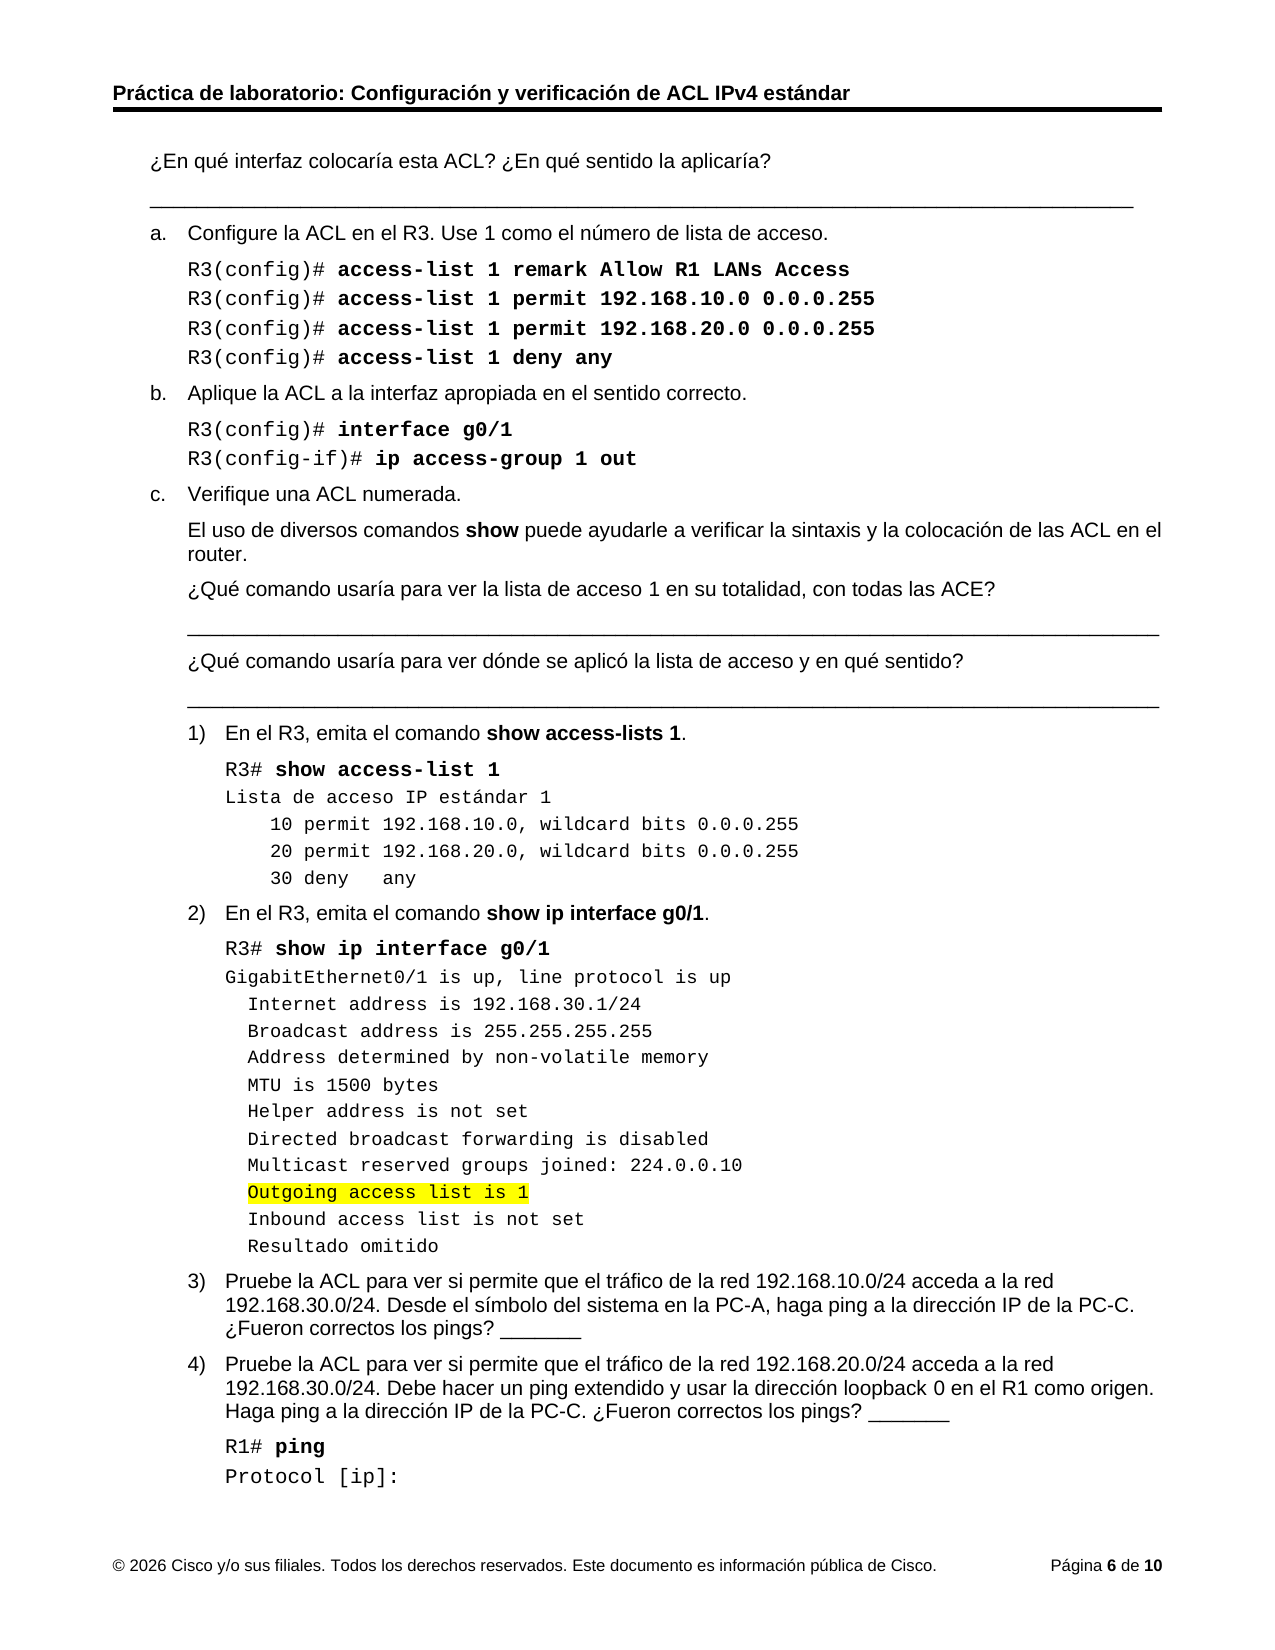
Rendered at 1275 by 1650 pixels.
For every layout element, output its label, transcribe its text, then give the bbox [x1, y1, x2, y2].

text MTU is 1500 bytes [225, 1074, 1162, 1095]
text Resultado omitido [225, 1236, 1162, 1257]
text R3(config)# access-list 1 deny any [187, 346, 1162, 369]
text Protocol [ip]: [225, 1465, 1162, 1488]
text ¿Qué comando usaría para ver la lista de acceso 1 en su totalidad, con todas las ACE? [187, 578, 1162, 601]
text R3(config)# access-list 1 remark Allow R1 LANs Access [187, 258, 1162, 281]
text Inbound access list is not set [225, 1209, 1162, 1230]
text ¿En qué interfaz colocaría esta ACL? ¿En qué sentido la aplicaría? [150, 150, 1162, 173]
text ____________________________________________________________________________________ [187, 686, 1162, 709]
text En el R3, emita el comando show ip interface g0/1. [187, 901, 1162, 924]
text Directed broadcast forwarding is disabled [225, 1128, 1162, 1149]
text _____________________________________________________________________________________ [150, 186, 1162, 209]
text R3(config)# access-list 1 permit 192.168.10.0 0.0.0.255 [187, 287, 1162, 310]
text 20 permit 192.168.20.0, wildcard bits 0.0.0.255 [225, 841, 1162, 862]
text ____________________________________________________________________________________ [187, 614, 1162, 637]
text Address determined by non-volatile memory [225, 1047, 1162, 1068]
text R3(config-if)# ip access-group 1 out [187, 447, 1162, 470]
text En el R3, emita el comando show access-lists 1. [187, 722, 1162, 745]
text ¿Qué comando usaría para ver dónde se aplicó la lista de acceso y en qué sentido? [187, 650, 1162, 673]
text Broadcast address is 255.255.255.255 [225, 1020, 1162, 1041]
text Pruebe la ACL para ver si permite que el tráfico de la red 192.168.10.0/24 acceda a la red 192.168.30.0/24. Desde el símbolo del sistema en la PC-A, haga ping a la dirección IP de la PC-C. ¿Fueron correctos los pings? _______ [187, 1269, 1162, 1340]
text GigabitEthernet0/1 is up, line protocol is up [225, 966, 1162, 987]
text R3(config)# interface g0/1 [187, 417, 1162, 441]
text R3# show ip interface g0/1 [225, 937, 1162, 960]
text R3# show access-list 1 [225, 758, 1162, 781]
text Pruebe la ACL para ver si permite que el tráfico de la red 192.168.20.0/24 acceda a la red 192.168.30.0/24. Debe hacer un ping extendido y usar la dirección loopback 0 en el R1 como origen. Haga ping a la dirección IP de la PC-C. ¿Fueron correctos los pings? _______ [187, 1352, 1162, 1423]
text Internet address is 192.168.30.1/24 [225, 993, 1162, 1014]
text El uso de diversos comandos show puede ayudarle a verificar la sintaxis y la colocación de las ACL en el router. [187, 518, 1162, 565]
text Configure la ACL en el R3. Use 1 como el número de lista de acceso. [150, 222, 1162, 245]
text Multicast reserved groups joined: 224.0.0.10 [225, 1155, 1162, 1176]
text Aplique la ACL a la interfaz apropiada en el sentido correcto. [150, 382, 1162, 405]
text 10 permit 192.168.10.0, wildcard bits 0.0.0.255 [225, 814, 1162, 835]
text R3(config)# access-list 1 permit 192.168.20.0 0.0.0.255 [187, 317, 1162, 340]
text Verifique una ACL numerada. [150, 482, 1162, 506]
text Outgoing access list is 1 [225, 1182, 1162, 1203]
text Helper address is not set [225, 1101, 1162, 1122]
text 30 deny any [225, 868, 1162, 889]
text R1# ping [225, 1436, 1162, 1459]
text Lista de acceso IP estándar 1 [225, 787, 1162, 808]
